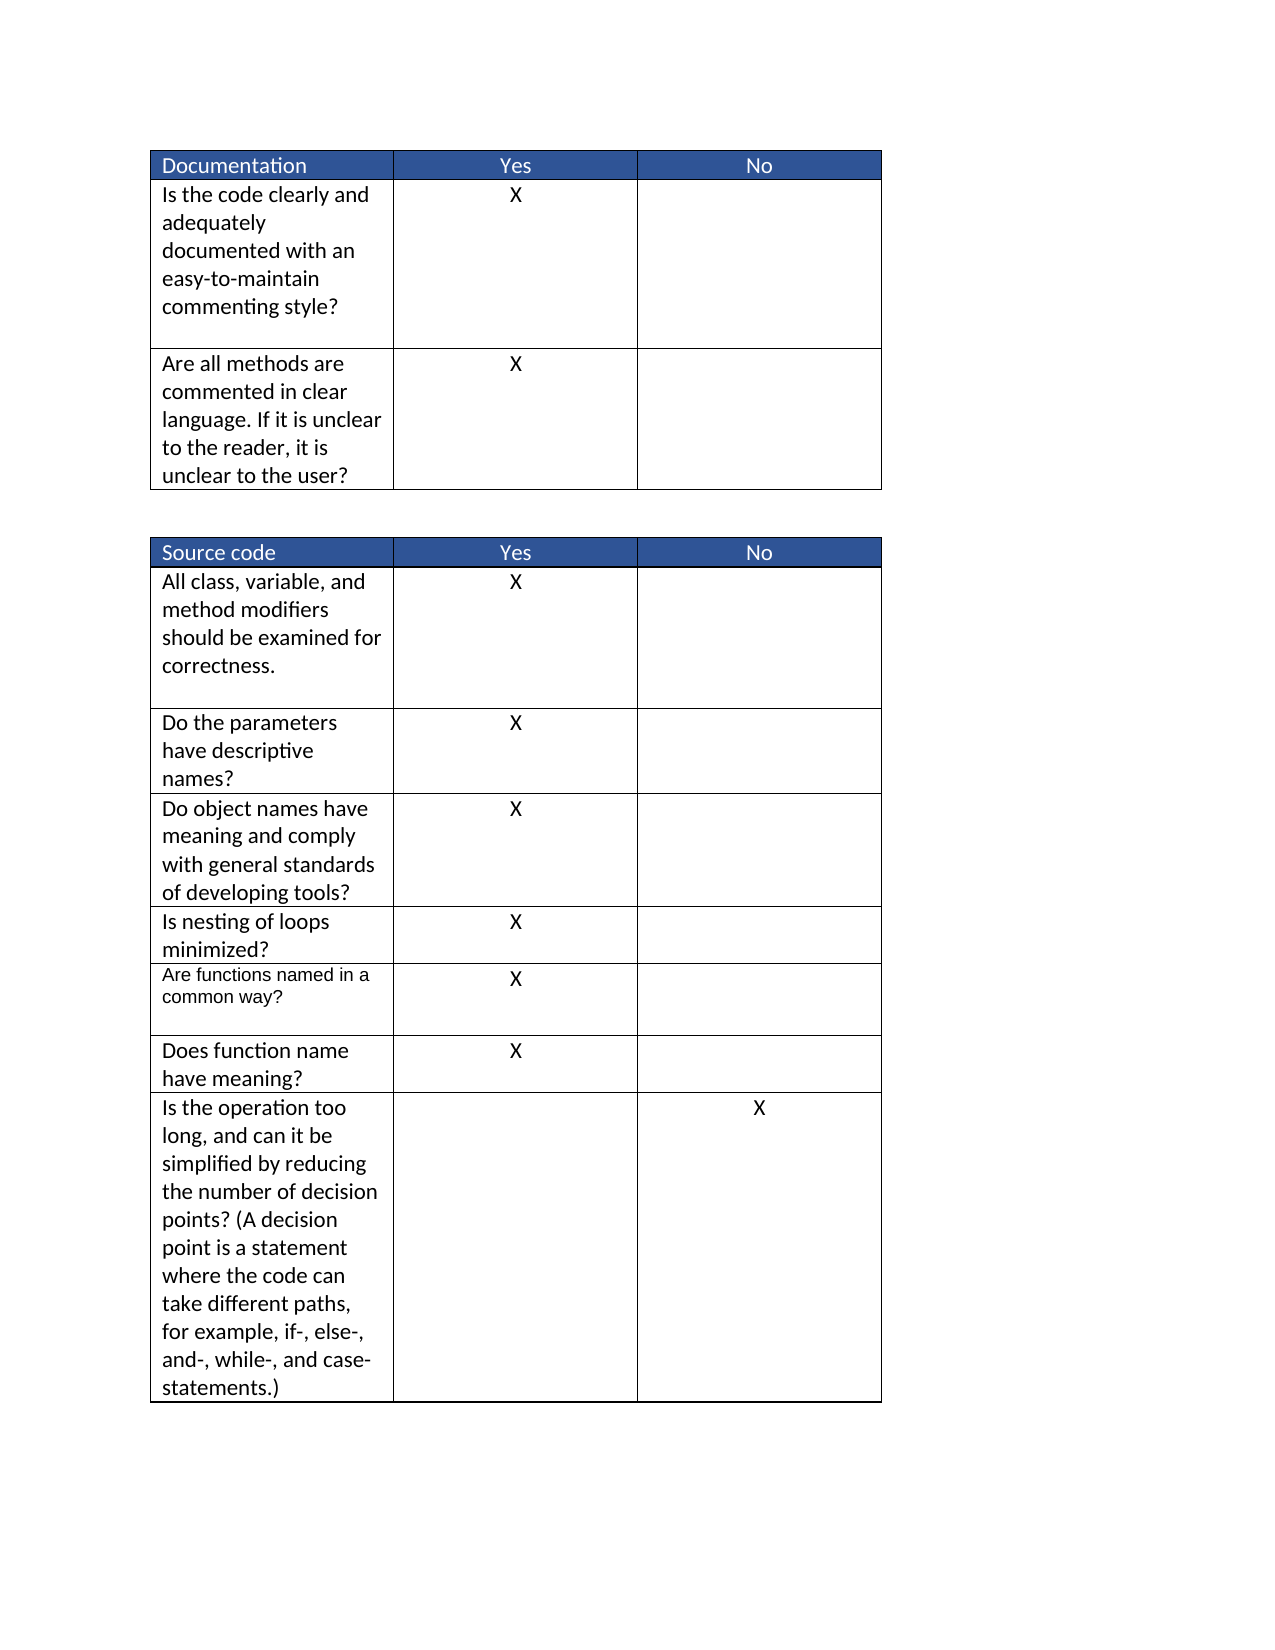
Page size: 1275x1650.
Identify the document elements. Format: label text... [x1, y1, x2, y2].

table_cell [394, 1093, 637, 1401]
table_header Source code [151, 538, 393, 566]
table_cell Are all methods are commented in clear language. If it is unclear to the reader, it is unclear to the user? [151, 349, 393, 489]
table_cell Is the operation too long, and can it be simplified by reducing the number of decision points? (A decision point is a statement where the code can take different paths, for example, if-, else-, and-, while-, and case-statements.) [151, 1093, 393, 1401]
table_cell X [394, 907, 637, 963]
table_cell X [394, 964, 637, 1035]
table_cell All class, variable, and method modifiers should be examined for correctness. [151, 568, 393, 707]
table_header No [638, 151, 881, 179]
table_cell Do object names have meaning and comply with general standards of developing tools? [151, 794, 393, 906]
table_cell [638, 907, 881, 963]
table_cell Do the parameters have descriptive names? [151, 709, 393, 793]
table_cell [638, 180, 881, 348]
table_cell X [394, 709, 637, 793]
table_cell [638, 568, 881, 707]
table_cell X [394, 568, 637, 707]
table_cell [638, 794, 881, 906]
table_cell X [394, 180, 637, 348]
table_cell X [394, 349, 637, 489]
table_header No [638, 538, 881, 566]
table_cell Is the code clearly and adequately documented with an easy-to-maintain commenting style? [151, 180, 393, 348]
table_cell [638, 964, 881, 1035]
table_cell X [394, 794, 637, 906]
table_cell Are functions named in a common way? [151, 964, 393, 1035]
table_header Yes [394, 151, 637, 179]
table_cell [638, 709, 881, 793]
table_header Documentation [151, 151, 393, 179]
table_cell [638, 1036, 881, 1092]
table_cell [638, 349, 881, 489]
table_cell Does function name have meaning? [151, 1036, 393, 1092]
table_cell X [638, 1093, 881, 1401]
table_cell Is nesting of loops minimized? [151, 907, 393, 963]
table_cell X [394, 1036, 637, 1092]
table_header Yes [394, 538, 637, 566]
